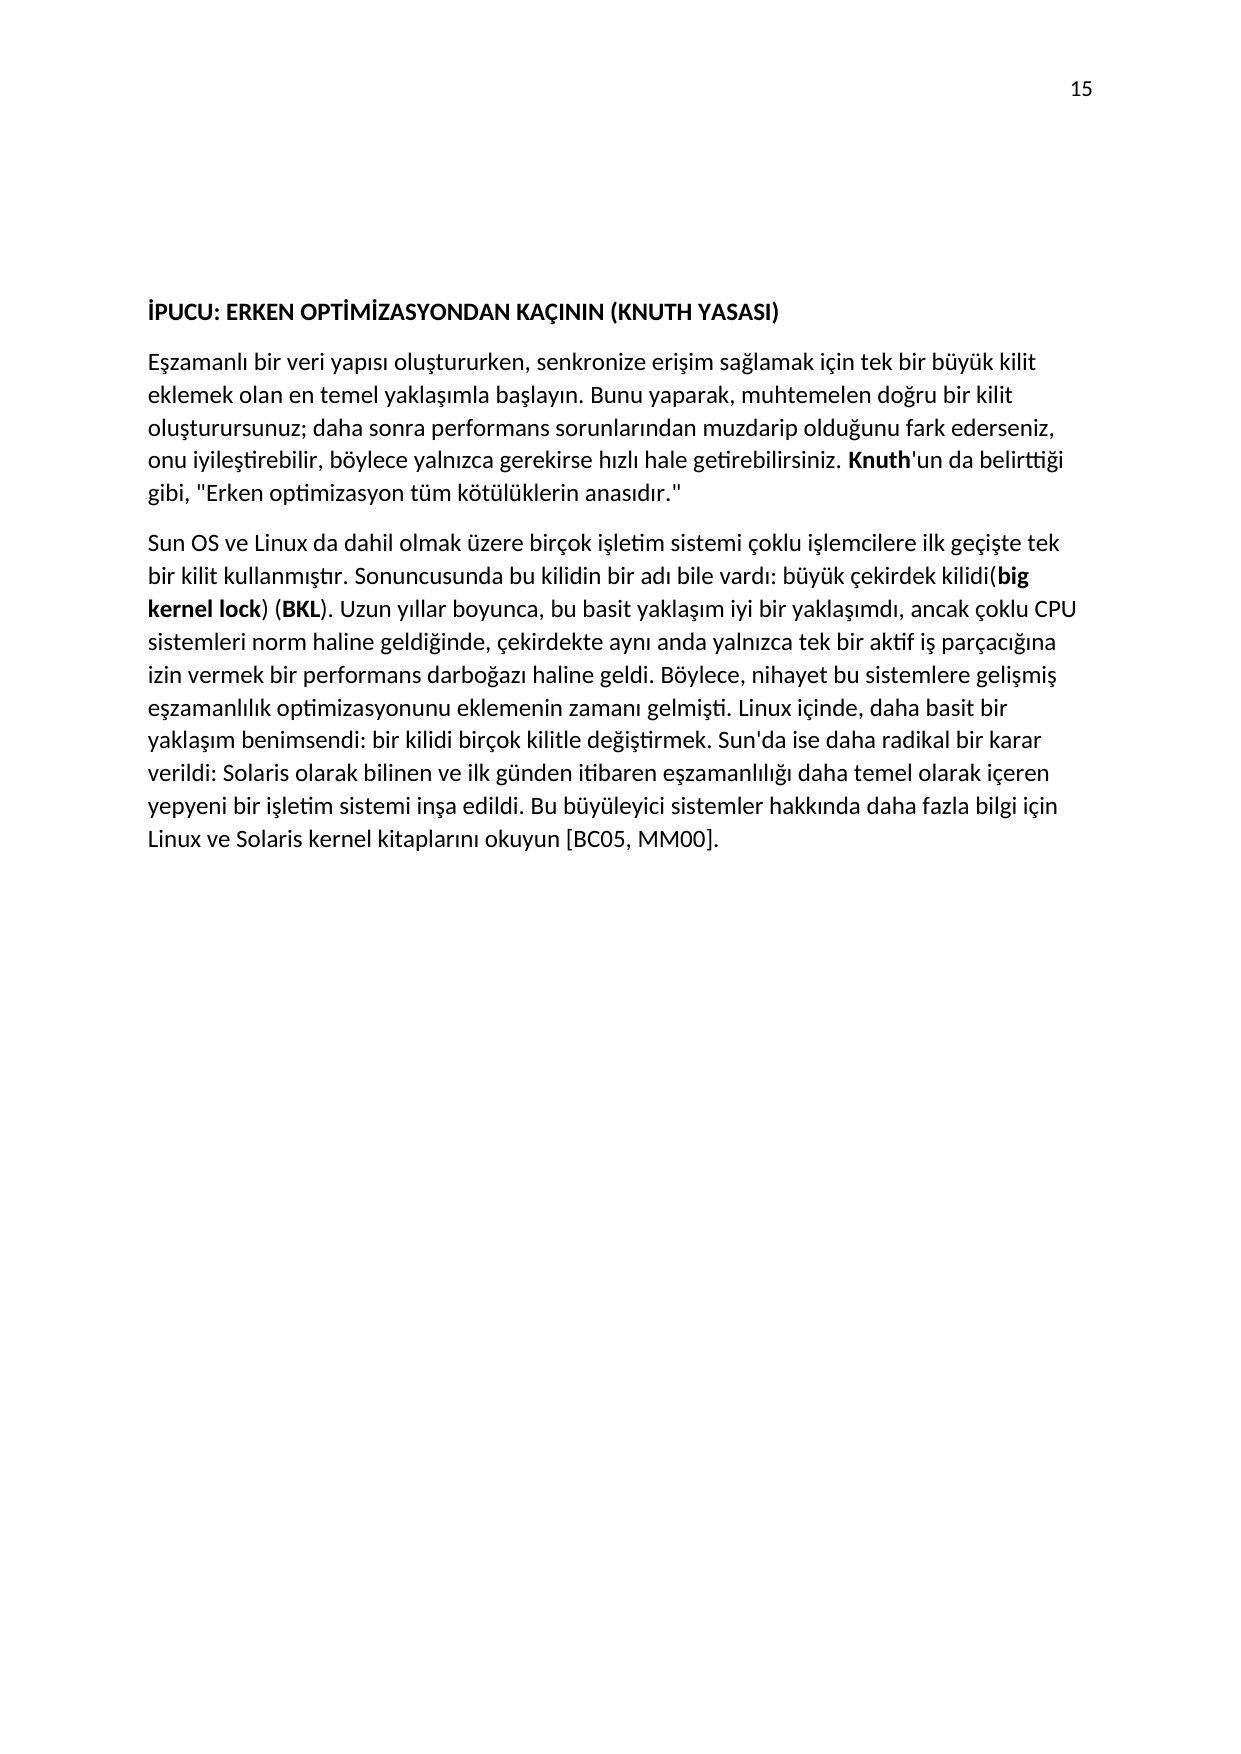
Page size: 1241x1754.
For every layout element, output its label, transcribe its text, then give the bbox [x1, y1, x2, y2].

text Eşzamanlı bir veri yapısı oluştururken, senkronize erişim sağlamak için tek bir büyük kilit eklemek olan en temel yaklaşımla başlayın. Bunu yaparak, muhtemelen doğru bir kilit oluşturursunuz; daha sonra performans sorunlarından muzdarip olduğunu fark ederseniz, onu iyileştirebilir, böylece yalnızca gerekirse hızlı hale getirebilirsiniz. Knuth'un da belirttiği gibi, "Erken optimizasyon tüm kötülüklerin anasıdır." [148, 346, 1093, 508]
text İPUCU: ERKEN OPTİMİZASYONDAN KAÇININ (KNUTH YASASI) [148, 296, 1093, 327]
text Sun OS ve Linux da dahil olmak üzere birçok işletim sistemi çoklu işlemcilere ilk geçişte tek bir kilit kullanmıştır. Sonuncusunda bu kilidin bir adı bile vardı: büyük çekirdek kilidi(big kernel lock) (BKL). Uzun yıllar boyunca, bu basit yaklaşım iyi bir yaklaşımdı, ancak çoklu CPU sistemleri norm haline geldiğinde, çekirdekte aynı anda yalnızca tek bir aktif iş parçacığına izin vermek bir performans darboğazı haline geldi. Böylece, nihayet bu sistemlere gelişmiş eşzamanlılık optimizasyonunu eklemenin zamanı gelmişti. Linux içinde, daha basit bir yaklaşım benimsendi: bir kilidi birçok kilitle değiştirmek. Sun'da ise daha radikal bir karar verildi: Solaris olarak bilinen ve ilk günden itibaren eşzamanlılığı daha temel olarak içeren yepyeni bir işletim sistemi inşa edildi. Bu büyüleyici sistemler hakkında daha fazla bilgi için Linux ve Solaris kernel kitaplarını okuyun [BC05, MM00]. [148, 527, 1093, 854]
